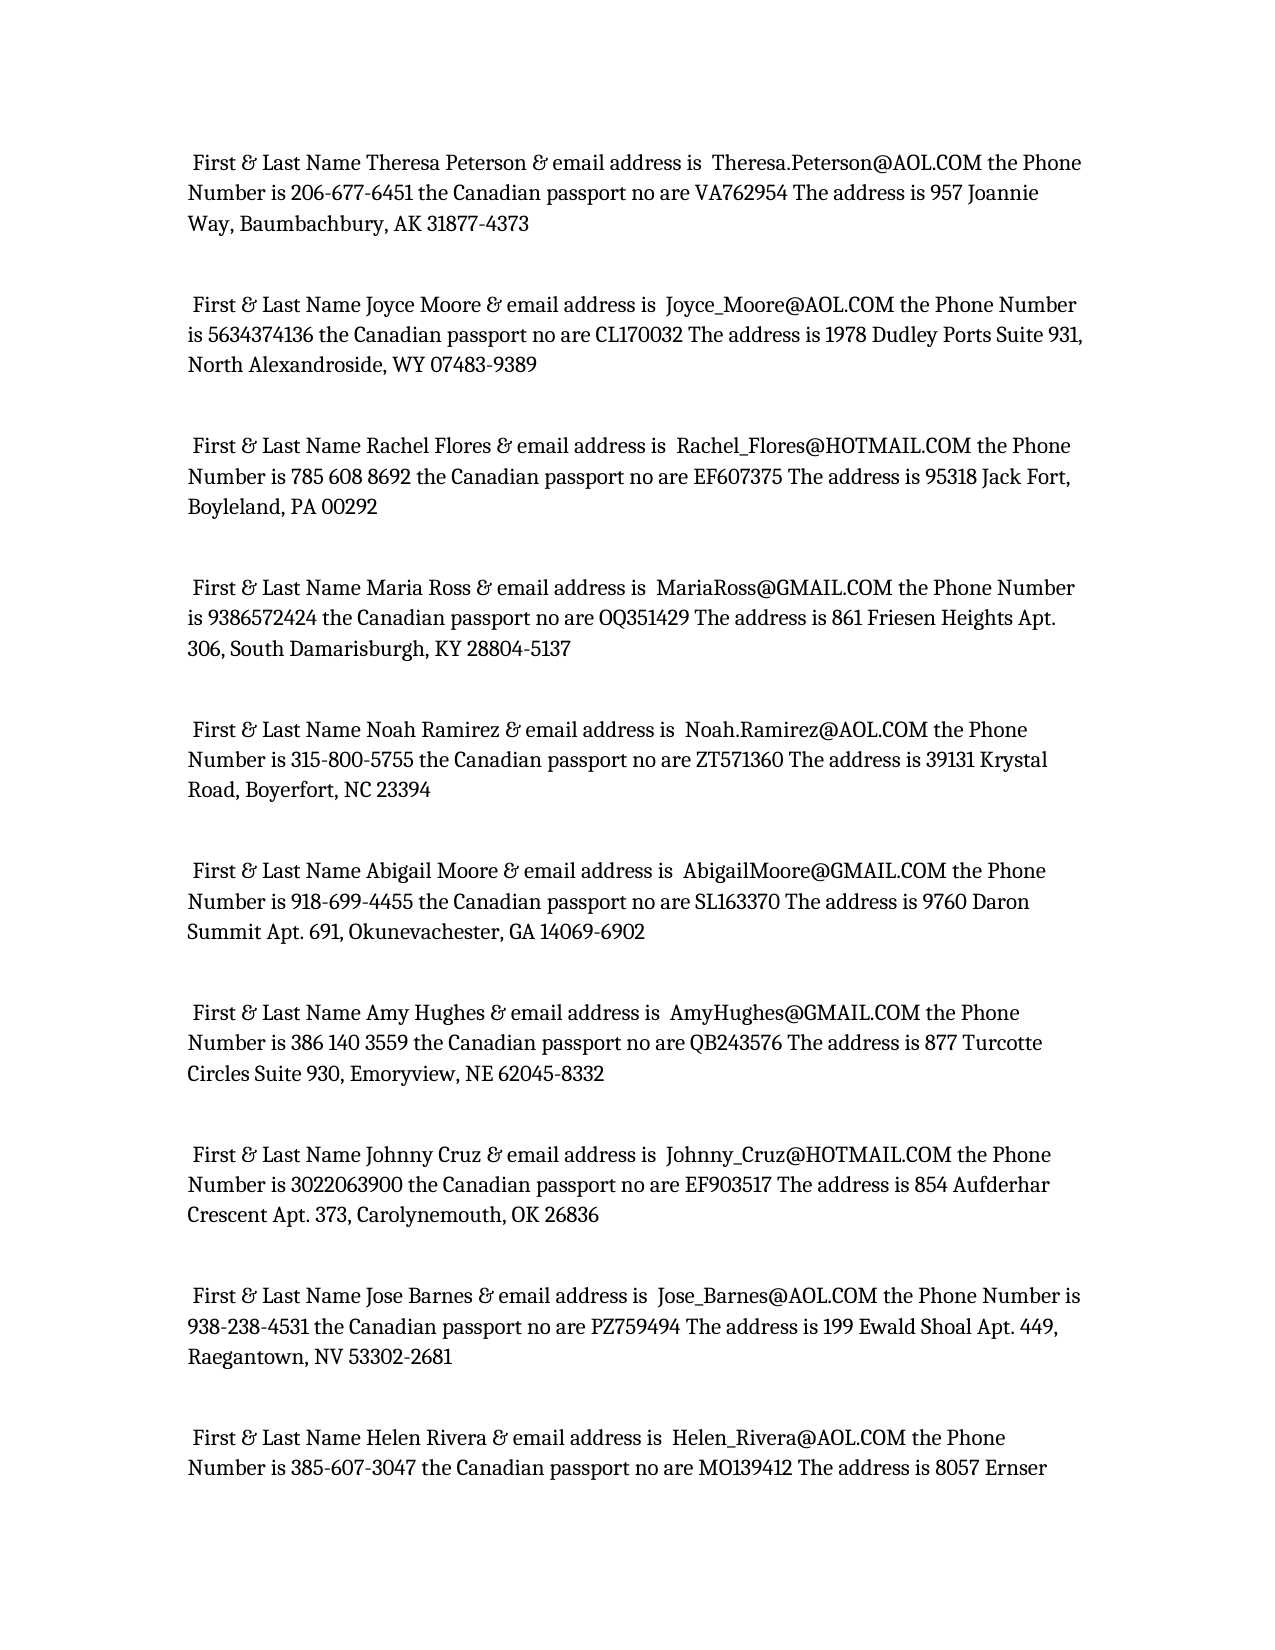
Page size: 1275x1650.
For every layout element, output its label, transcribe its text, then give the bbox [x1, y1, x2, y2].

text First & Last Name Jose Barnes & email address is Jose_Barnes@AOL.COM the Phone Number is 938-238-4531 the Canadian passport no are PZ759494 The address is 199 Ewald Shoal Apt. 449, Raegantown, NV 53302-2681 [187, 1283, 1087, 1400]
text First & Last Name Abigail Moore & email address is AbigailMoore@GMAIL.COM the Phone Number is 918-699-4455 the Canadian passport no are SL163370 The address is 9760 Daron Summit Apt. 691, Okunevachester, GA 14069-6902 [187, 858, 1087, 975]
text First & Last Name Joyce Moore & email address is Joyce_Moore@AOL.COM the Phone Number is 5634374136 the Canadian passport no are CL170032 The address is 1978 Dudley Ports Suite 931, North Alexandroside, WY 07483-9389 [187, 292, 1087, 409]
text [187, 1425, 1087, 1482]
text First & Last Name Rachel Flores & email address is Rachel_Flores@HOTMAIL.COM the Phone Number is 785 608 8692 the Canadian passport no are EF607375 The address is 95318 Jack Fort, Boyleland, PA 00292 [187, 433, 1087, 550]
text First & Last Name Noah Ramirez & email address is Noah.Ramirez@AOL.COM the Phone Number is 315-800-5755 the Canadian passport no are ZT571360 The address is 39131 Krystal Road, Boyerfort, NC 23394 [187, 717, 1087, 834]
text First & Last Name Johnny Cruz & email address is Johnny_Cruz@HOTMAIL.COM the Phone Number is 3022063900 the Canadian passport no are EF903517 The address is 854 Aufderhar Crescent Apt. 373, Carolynemouth, OK 26836 [187, 1142, 1087, 1259]
text First & Last Name Maria Ross & email address is MariaRoss@GMAIL.COM the Phone Number is 9386572424 the Canadian passport no are OQ351429 The address is 861 Friesen Heights Apt. 306, South Damarisburgh, KY 28804-5137 [187, 575, 1087, 692]
text First & Last Name Amy Hughes & email address is AmyHughes@GMAIL.COM the Phone Number is 386 140 3559 the Canadian passport no are QB243576 The address is 877 Turcotte Circles Suite 930, Emoryview, NE 62045-8332 [187, 1000, 1087, 1117]
text First & Last Name Theresa Peterson & email address is Theresa.Peterson@AOL.COM the Phone Number is 206-677-6451 the Canadian passport no are VA762954 The address is 957 Joannie Way, Baumbachbury, AK 31877-4373 [187, 150, 1087, 267]
